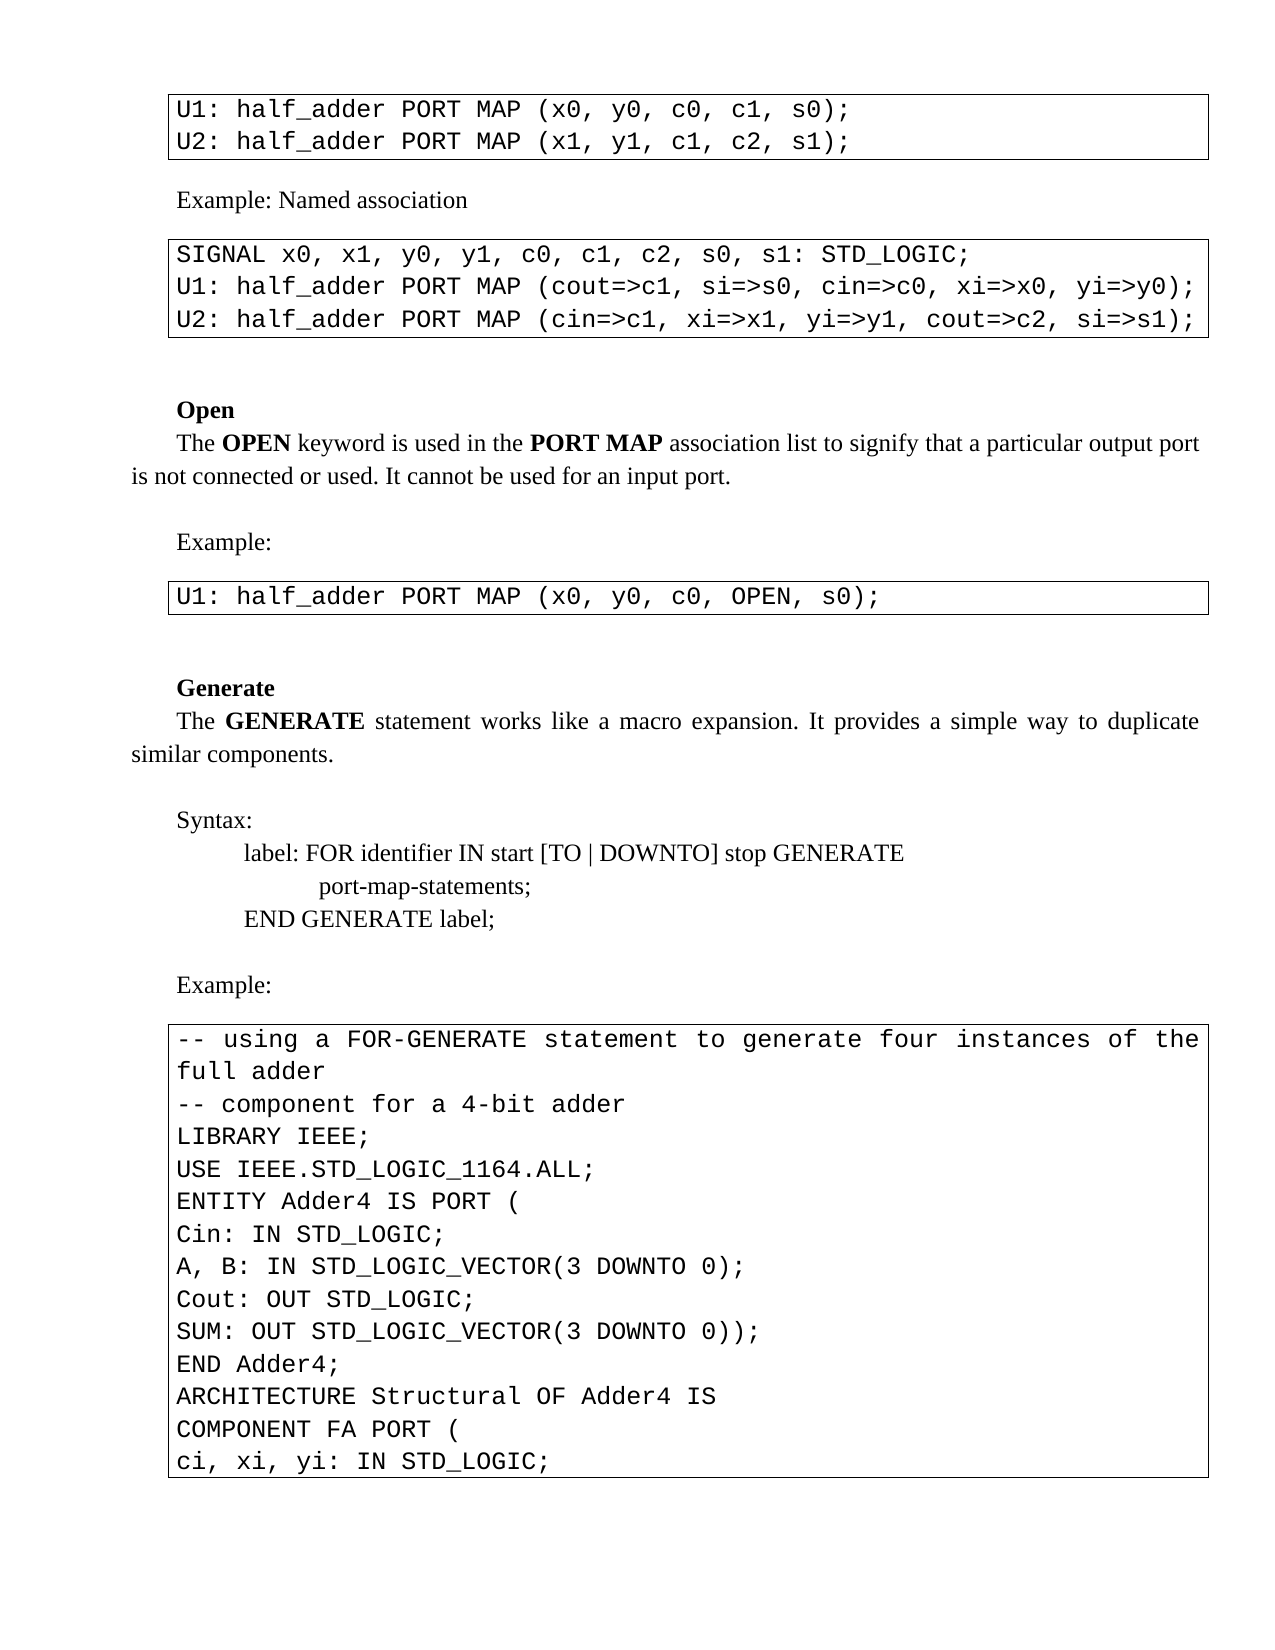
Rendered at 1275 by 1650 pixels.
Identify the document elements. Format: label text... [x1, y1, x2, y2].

list The GENERATE statement works like a macro expansion. It provides a simple way to duplicate similar components. [131, 706, 1200, 767]
text Cout: OUT STD_LOGIC; [169, 1284, 1208, 1315]
text U2: half_adder PORT MAP (cin=>c1, xi=>x1, yi=>y1, cout=>c2, si=>s1); [169, 304, 1208, 337]
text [169, 240, 1208, 269]
text LIBRARY IEEE; [169, 1121, 1208, 1152]
text ARCHITECTURE Structural OF Adder4 IS [169, 1381, 1208, 1412]
text Cin: IN STD_LOGIC; [169, 1219, 1208, 1250]
list END GENERATE label; [199, 904, 1200, 933]
text SUM: OUT STD_LOGIC_VECTOR(3 DOWNTO 0)); [169, 1316, 1208, 1347]
text U1: half_adder PORT MAP (x0, y0, c0, c1, s0); [169, 95, 1208, 125]
text COMPONENT FA PORT ( [169, 1414, 1208, 1445]
list Example: [131, 970, 1200, 999]
text USE IEEE.STD_LOGIC_1164.ALL; [169, 1154, 1208, 1185]
text A, B: IN STD_LOGIC_VECTOR(3 DOWNTO 0); [169, 1251, 1208, 1282]
text END Adder4; [169, 1349, 1208, 1380]
text -- component for a 4-bit adder [169, 1089, 1208, 1120]
list The OPEN keyword is used in the PORT MAP association list to signify that a particular output port is not connected or used. It cannot be used for an input port. [131, 428, 1200, 490]
list Generate [131, 673, 1200, 701]
text ci, xi, yi: IN STD_LOGIC; [169, 1446, 1208, 1477]
text U2: half_adder PORT MAP (x1, y1, c1, c2, s1); [169, 126, 1208, 159]
text ENTITY Adder4 IS PORT ( [169, 1186, 1208, 1217]
list port-map-statements; [274, 871, 1200, 899]
list Open [131, 395, 1200, 424]
list Example: Named association [131, 185, 1200, 213]
text U1: half_adder PORT MAP (x0, y0, c0, OPEN, s0); [169, 582, 1208, 614]
text -- using a FOR-GENERATE statement to generate four instances of the full adder [169, 1025, 1208, 1087]
list Syntax: [131, 805, 1200, 833]
list Example: [131, 527, 1200, 556]
text U1: half_adder PORT MAP (cout=>c1, si=>s0, cin=>c0, xi=>x0, yi=>y0); [169, 271, 1208, 302]
list label: FOR identifier IN start [TO | DOWNTO] stop GENERATE [199, 838, 1200, 867]
